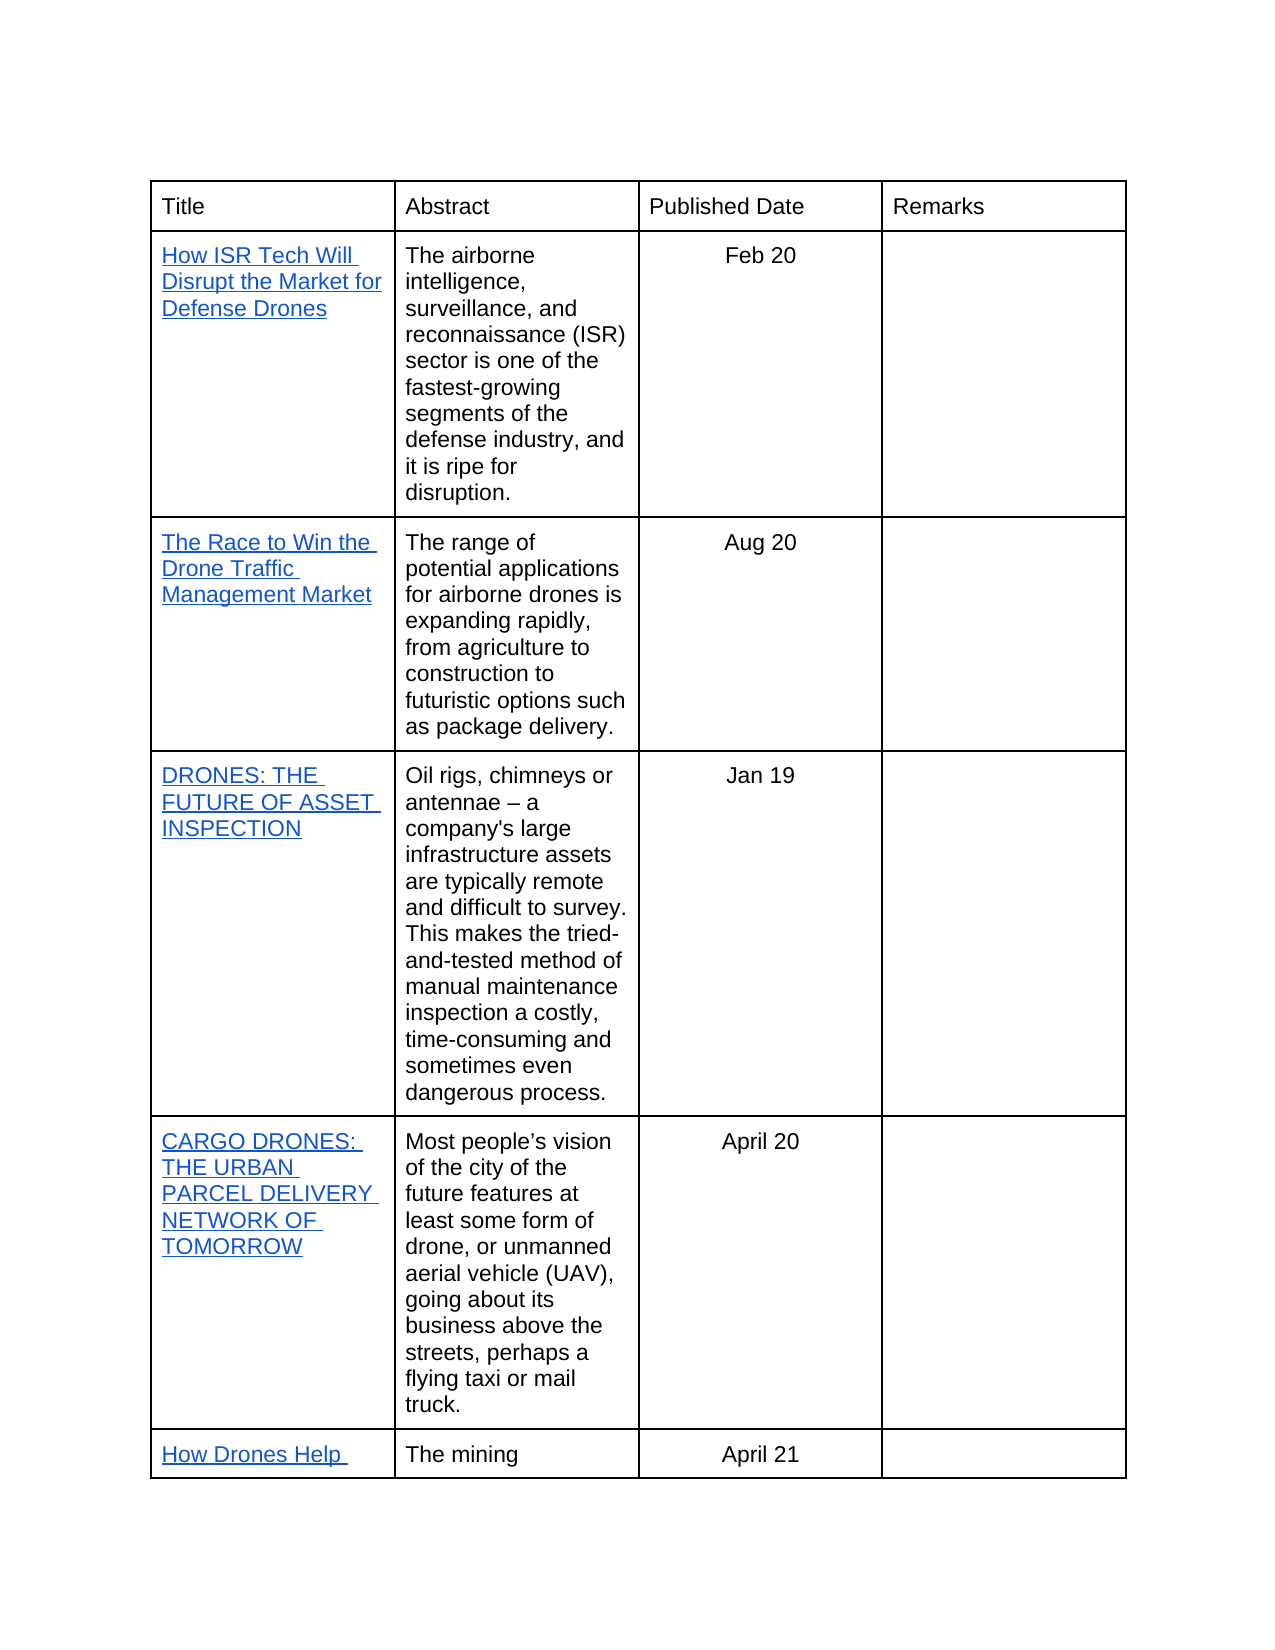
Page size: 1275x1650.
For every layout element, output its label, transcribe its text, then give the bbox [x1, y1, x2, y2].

table_cell How ISR Tech Will Disrupt the Market for Defense Drones [152, 232, 394, 516]
table_cell [883, 752, 1125, 1115]
table_header Remarks [883, 182, 1125, 229]
table_cell The airborne intelligence, surveillance, and reconnaissance (ISR) sector is one of the fastest-growing segments of the defense industry, and it is ripe for disruption. [396, 232, 638, 516]
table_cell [396, 1430, 638, 1477]
table_header Title [152, 182, 394, 229]
table_cell [883, 518, 1125, 750]
table_cell April 21 [640, 1430, 881, 1477]
table_cell [883, 232, 1125, 516]
table_cell [883, 1430, 1125, 1477]
table_cell The range of potential applications for airborne drones is expanding rapidly, from agriculture to construction to futuristic options such as package delivery. [396, 518, 638, 750]
table_cell Feb 20 [640, 232, 881, 516]
table_cell The Race to Win the Drone Traffic Management Market [152, 518, 394, 750]
table_cell DRONES: THE FUTURE OF ASSET INSPECTION [152, 752, 394, 1115]
table_cell Most people’s vision of the city of the future features at least some form of drone, or unmanned aerial vehicle (UAV), going about its business above the streets, perhaps a flying taxi or mail truck. [396, 1117, 638, 1428]
table_cell Aug 20 [640, 518, 881, 750]
table_cell Oil rigs, chimneys or antennae – a company's large infrastructure assets are typically remote and difficult to survey. This makes the tried-and-tested method of manual maintenance inspection a costly, time-consuming and sometimes even dangerous process. [396, 752, 638, 1115]
table_cell April 20 [640, 1117, 881, 1428]
table_header Published Date [640, 182, 881, 229]
table_cell CARGO DRONES: THE URBAN PARCEL DELIVERY NETWORK OF TOMORROW [152, 1117, 394, 1428]
table_header Abstract [396, 182, 638, 229]
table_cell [152, 1430, 394, 1477]
table_cell [883, 1117, 1125, 1428]
table_cell Jan 19 [640, 752, 881, 1115]
